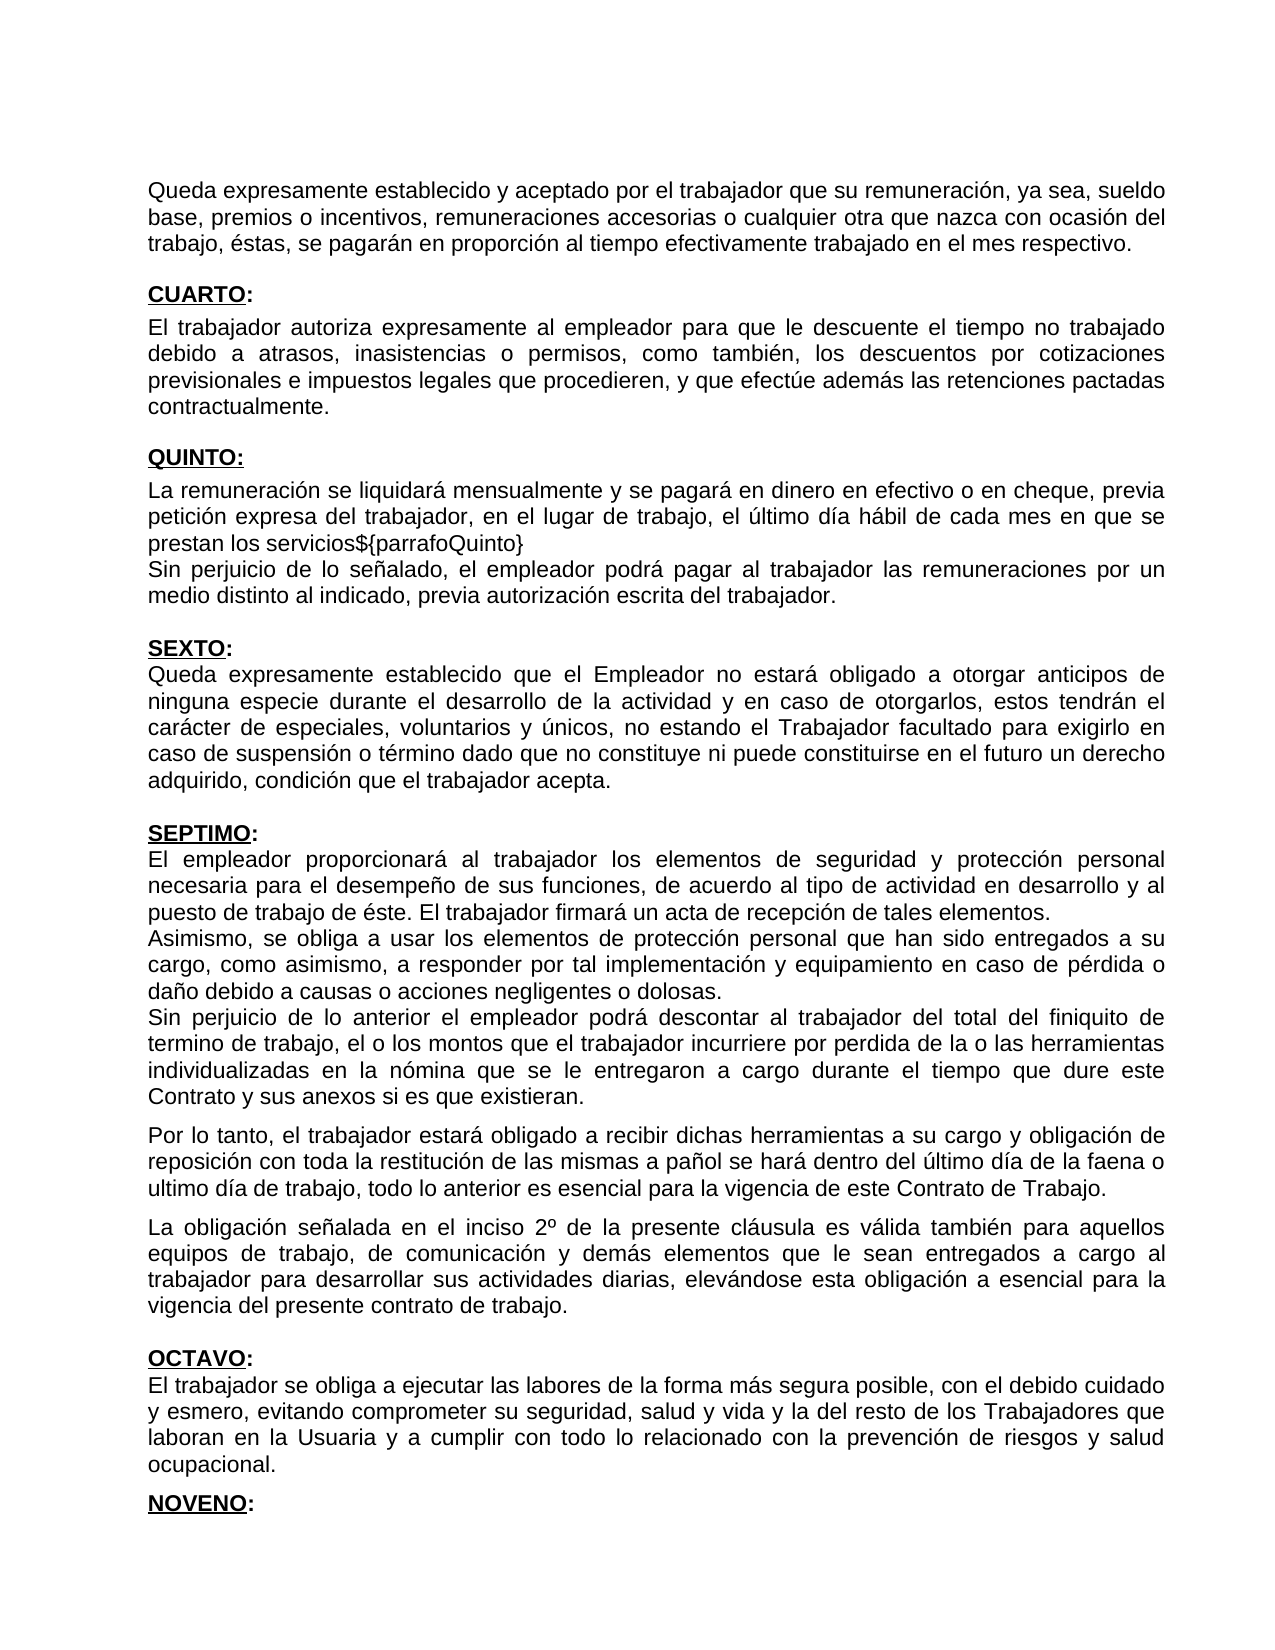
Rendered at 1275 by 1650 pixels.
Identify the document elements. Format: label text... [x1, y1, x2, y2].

text La remuneración se liquidará mensualmente y se pagará en dinero en efectivo o en cheque, previa petición expresa del trabajador, en el lugar de trabajo, el último día hábil de cada mes en que se prestan los servicios${parrafoQuinto} [148, 477, 1166, 556]
subtitle CUARTO: [148, 281, 1166, 308]
text OCTAVO: [148, 1345, 1166, 1372]
text SEXTO: [148, 635, 1166, 661]
text El trabajador autoriza expresamente al empleador para que le descuente el tiempo no trabajado debido a atrasos, inasistencias o permisos, como también, los descuentos por cotizaciones previsionales e impuestos legales que procedieren, y que efectúe además las retenciones pactadas contractualmente. [148, 314, 1166, 419]
text El trabajador se obliga a ejecutar las labores de la forma más segura posible, con el debido cuidado y esmero, evitando comprometer su seguridad, salud y vida y la del resto de los Trabajadores que laboran en la Usuaria y a cumplir con todo lo relacionado con la prevención de riesgos y salud ocupacional. [148, 1372, 1166, 1477]
text Queda expresamente establecido y aceptado por el trabajador que su remuneración, ya sea, sueldo base, premios o incentivos, remuneraciones accesorias o cualquier otra que nazca con ocasión del trabajo, éstas, se pagarán en proporción al tiempo efectivamente trabajado en el mes respectivo. [148, 177, 1166, 256]
subtitle QUINTO: [148, 444, 1166, 471]
text La obligación señalada en el inciso 2º de la presente cláusula es válida también para aquellos equipos de trabajo, de comunicación y demás elementos que le sean entregados a cargo al trabajador para desarrollar sus actividades diarias, elevándose esta obligación a esencial para la vigencia del presente contrato de trabajo. [148, 1213, 1166, 1319]
text Asimismo, se obliga a usar los elementos de protección personal que han sido entregados a su cargo, como asimismo, a responder por tal implementación y equipamiento en caso de pérdida o daño debido a causas o acciones negligentes o dolosas. [148, 925, 1166, 1004]
text NOVENO: [148, 1489, 1166, 1516]
text Sin perjuicio de lo anterior el empleador podrá descontar al trabajador del total del finiquito de termino de trabajo, el o los montos que el trabajador incurriere por perdida de la o las herramientas individualizadas en la nómina que se le entregaron a cargo durante el tiempo que dure este Contrato y sus anexos si es que existieran. [148, 1004, 1166, 1109]
text Por lo tanto, el trabajador estará obligado a recibir dichas herramientas a su cargo y obligación de reposición con toda la restitución de las mismas a pañol se hará dentro del último día de la faena o ultimo día de trabajo, todo lo anterior es esencial para la vigencia de este Contrato de Trabajo. [148, 1122, 1166, 1201]
text El empleador proporcionará al trabajador los elementos de seguridad y protección personal necesaria para el desempeño de sus funciones, de acuerdo al tipo de actividad en desarrollo y al puesto de trabajo de éste. El trabajador firmará un acta de recepción de tales elementos. [148, 846, 1166, 925]
text Sin perjuicio de lo señalado, el empleador podrá pagar al trabajador las remuneraciones por un medio distinto al indicado, previa autorización escrita del trabajador. [148, 556, 1166, 609]
text Queda expresamente establecido que el Empleador no estará obligado a otorgar anticipos de ninguna especie durante el desarrollo de la actividad y en caso de otorgarlos, estos tendrán el carácter de especiales, voluntarios y únicos, no estando el Trabajador facultado para exigirlo en caso de suspensión o término dado que no constituye ni puede constituirse en el futuro un derecho adquirido, condición que el trabajador acepta. [148, 661, 1166, 793]
text SEPTIMO: [148, 819, 1166, 846]
